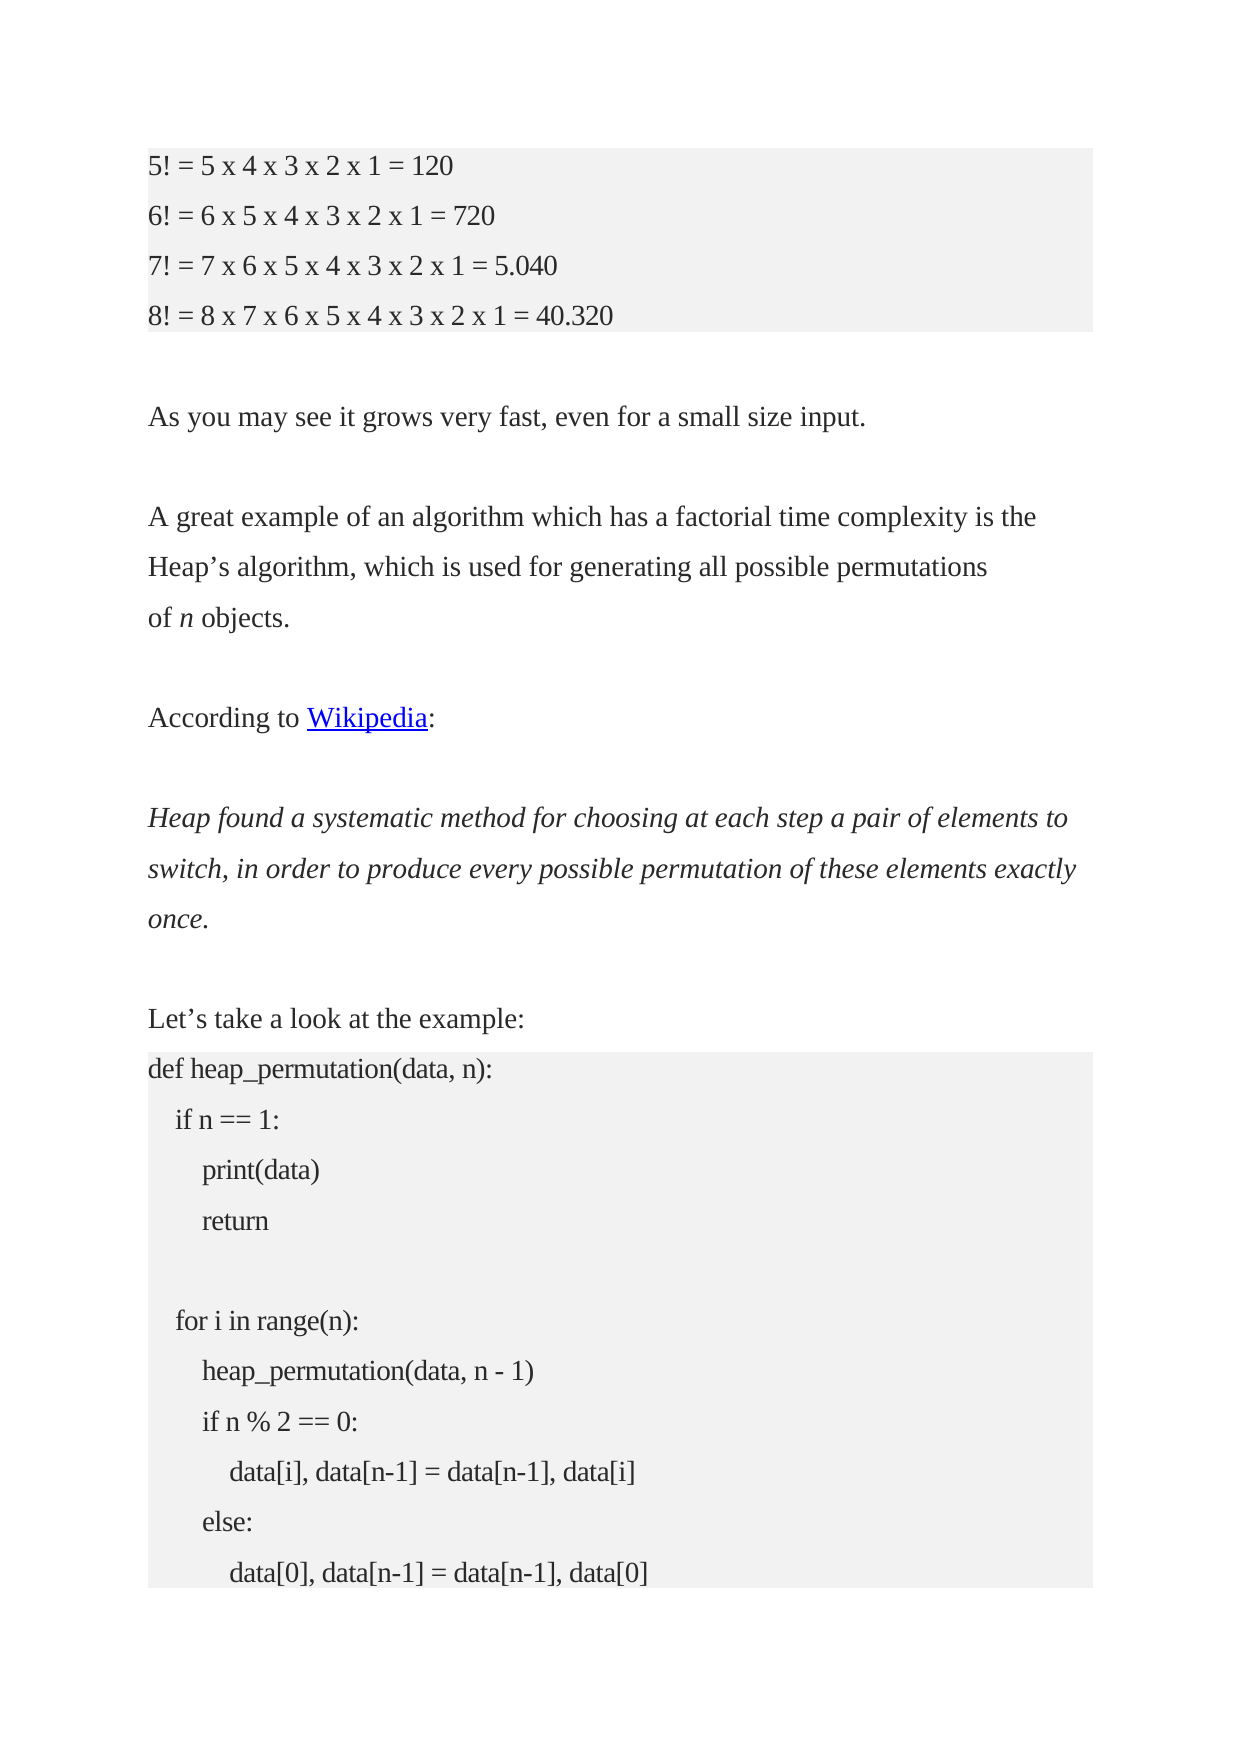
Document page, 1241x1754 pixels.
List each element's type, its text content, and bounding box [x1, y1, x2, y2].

text Heap found a systematic method for choosing at each step a pair of elements to switch, in order to produce every possible permutation of these elements exactly once. [148, 800, 1093, 934]
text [148, 1052, 1093, 1588]
text A great example of an algorithm which has a factorial time complexity is the Heap’s algorithm, which is used for generating all possible permutations of n objects. [148, 499, 1093, 633]
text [148, 148, 1093, 332]
text Let’s take a look at the example: [148, 1001, 1093, 1035]
text According to Wikipedia: [148, 700, 1093, 734]
text As you may see it grows very fast, even for a small size input. [148, 399, 1093, 432]
